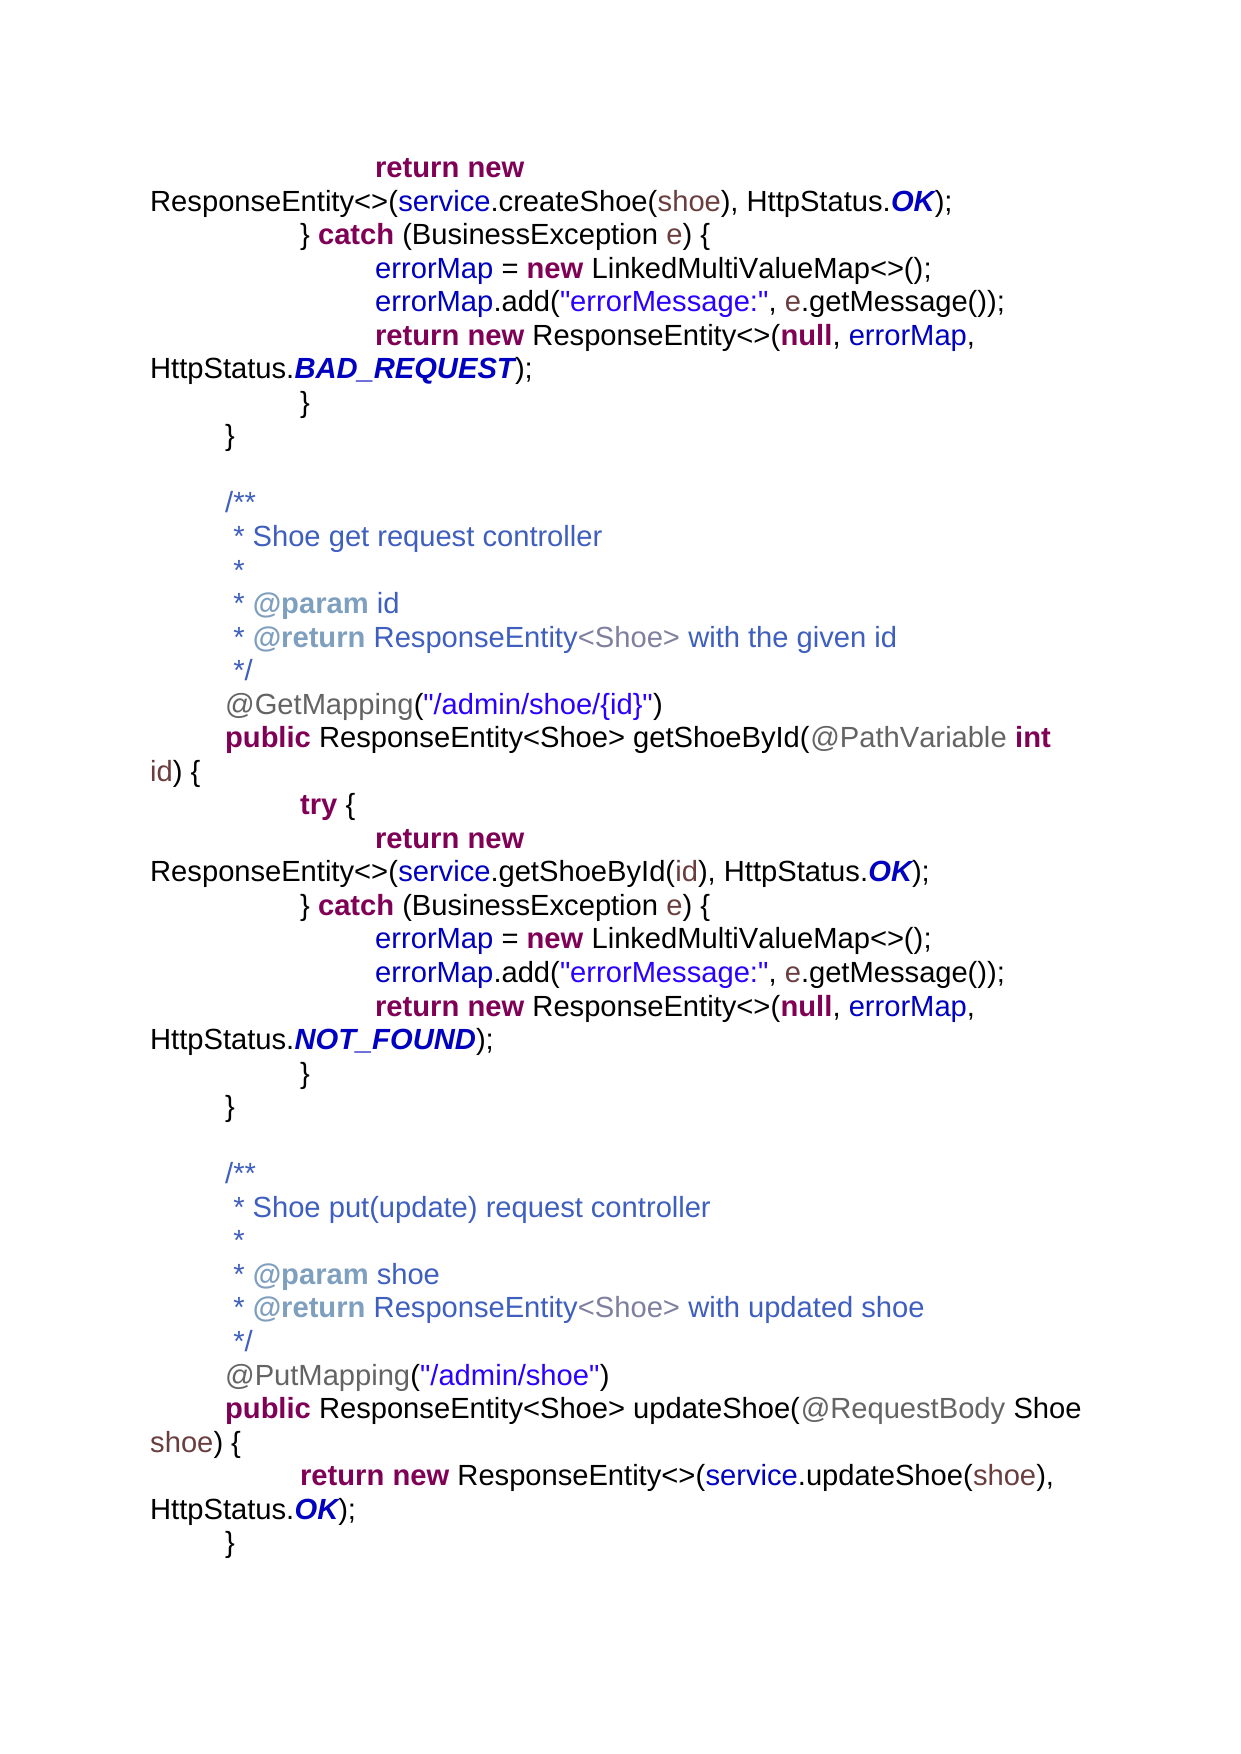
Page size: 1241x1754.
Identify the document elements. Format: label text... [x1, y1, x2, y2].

text /** [150, 485, 1090, 519]
text } [150, 385, 1090, 418]
text } catch (BusinessException e) { [150, 217, 1090, 251]
text * @return ResponseEntity<Shoe> with updated shoe [150, 1290, 1090, 1324]
text * Shoe get request controller [150, 519, 1090, 552]
text */ [150, 653, 1090, 687]
text return new ResponseEntity<>(service.getShoeById(id), HttpStatus.OK); [150, 821, 1090, 888]
text return new ResponseEntity<>(service.updateShoe(shoe), HttpStatus.OK); [150, 1458, 1090, 1525]
text * @return ResponseEntity<Shoe> with the given id [150, 619, 1090, 653]
text @PutMapping("/admin/shoe") [150, 1357, 1090, 1391]
text * @param id [150, 586, 1090, 619]
text } [150, 1525, 1090, 1559]
text errorMap = new LinkedMultiValueMap<>(); [150, 921, 1090, 955]
text return new ResponseEntity<>(null, errorMap, HttpStatus.BAD_REQUEST); [150, 318, 1090, 385]
text * @param shoe [150, 1257, 1090, 1290]
text * Shoe put(update) request controller [150, 1190, 1090, 1223]
text @GetMapping("/admin/shoe/{id}") [150, 687, 1090, 720]
text } catch (BusinessException e) { [150, 888, 1090, 921]
text try { [150, 787, 1090, 821]
text public ResponseEntity<Shoe> getShoeById(@PathVariable int id) { [150, 720, 1090, 787]
text } [150, 1056, 1090, 1089]
text * [150, 552, 1090, 586]
text return new ResponseEntity<>(null, errorMap, HttpStatus.NOT_FOUND); [150, 988, 1090, 1056]
text * [150, 1223, 1090, 1257]
text return new ResponseEntity<>(service.createShoe(shoe), HttpStatus.OK); [150, 150, 1090, 217]
text } [150, 1089, 1090, 1123]
text public ResponseEntity<Shoe> updateShoe(@RequestBody Shoe shoe) { [150, 1391, 1090, 1458]
text errorMap.add("errorMessage:", e.getMessage()); [150, 955, 1090, 988]
text errorMap.add("errorMessage:", e.getMessage()); [150, 284, 1090, 318]
text errorMap = new LinkedMultiValueMap<>(); [150, 251, 1090, 284]
text /** [150, 1156, 1090, 1190]
text */ [150, 1324, 1090, 1357]
text } [150, 418, 1090, 452]
